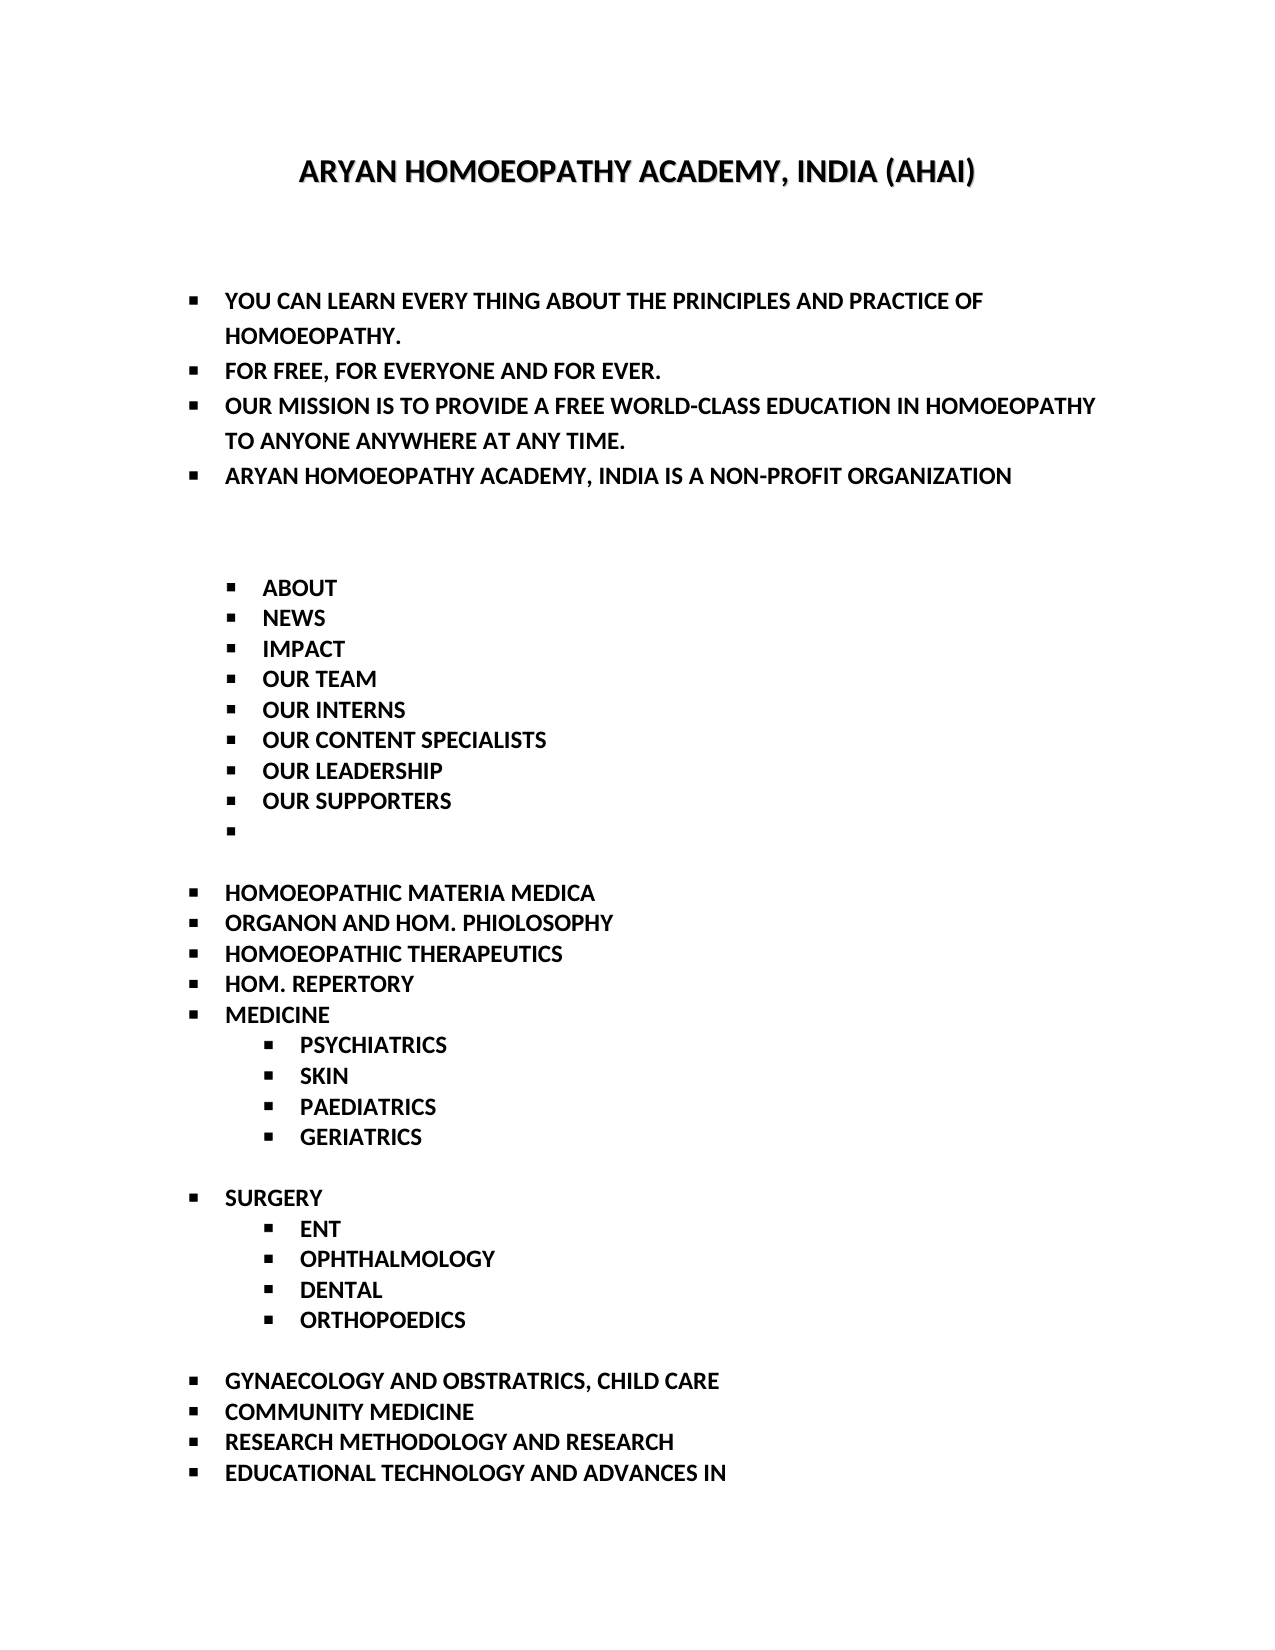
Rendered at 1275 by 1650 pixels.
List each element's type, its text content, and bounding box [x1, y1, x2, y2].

list EDUCATIONAL TECHNOLOGY AND ADVANCES IN [187, 1457, 1125, 1487]
list ENT [262, 1213, 1125, 1243]
list FOR FREE, FOR EVERYONE AND FOR EVER. [187, 355, 1125, 386]
list OUR TEAM [225, 663, 1125, 694]
list HOMOEOPATHIC MATERIA MEDICA [187, 877, 1125, 908]
list OUR SUPPORTERS [225, 786, 1125, 816]
list HOMOEOPATHIC THERAPEUTICS [187, 938, 1125, 969]
list ARYAN HOMOEOPATHY ACADEMY, INDIA IS A NON-PROFIT ORGANIZATION [187, 460, 1125, 491]
list SKIN [262, 1060, 1125, 1091]
list ORTHOPOEDICS [262, 1304, 1125, 1335]
list ORGANON AND HOM. PHIOLOSOPHY [187, 908, 1125, 938]
list GERIATRICS [262, 1121, 1125, 1152]
list PSYCHIATRICS [262, 1030, 1125, 1060]
list ABOUT [225, 572, 1125, 602]
list SURGERY [187, 1182, 1125, 1213]
list GYNAECOLOGY AND OBSTRATRICS, CHILD CARE [187, 1365, 1125, 1396]
list OUR LEADERSHIP [225, 755, 1125, 786]
list MEDICINE [187, 999, 1125, 1030]
list OUR INTERNS [225, 694, 1125, 724]
list HOM. REPERTORY [187, 969, 1125, 999]
list IMPACT [225, 633, 1125, 663]
list DENTAL [262, 1274, 1125, 1304]
list OUR MISSION IS TO PROVIDE A FREE WORLD-CLASS EDUCATION IN HOMOEOPATHY TO ANYONE ANYWHERE AT ANY TIME. [187, 390, 1125, 456]
list YOU CAN LEARN EVERY THING ABOUT THE PRINCIPLES AND PRACTICE OF HOMOEOPATHY. [187, 285, 1125, 351]
list RESEARCH METHODOLOGY AND RESEARCH [187, 1426, 1125, 1457]
text ARYAN HOMOEOPATHY ACADEMY, INDIA (AHAI) [150, 150, 1125, 191]
list PAEDIATRICS [262, 1091, 1125, 1121]
list OUR CONTENT SPECIALISTS [225, 724, 1125, 755]
list NEWS [225, 602, 1125, 633]
list COMMUNITY MEDICINE [187, 1396, 1125, 1426]
list OPHTHALMOLOGY [262, 1243, 1125, 1274]
